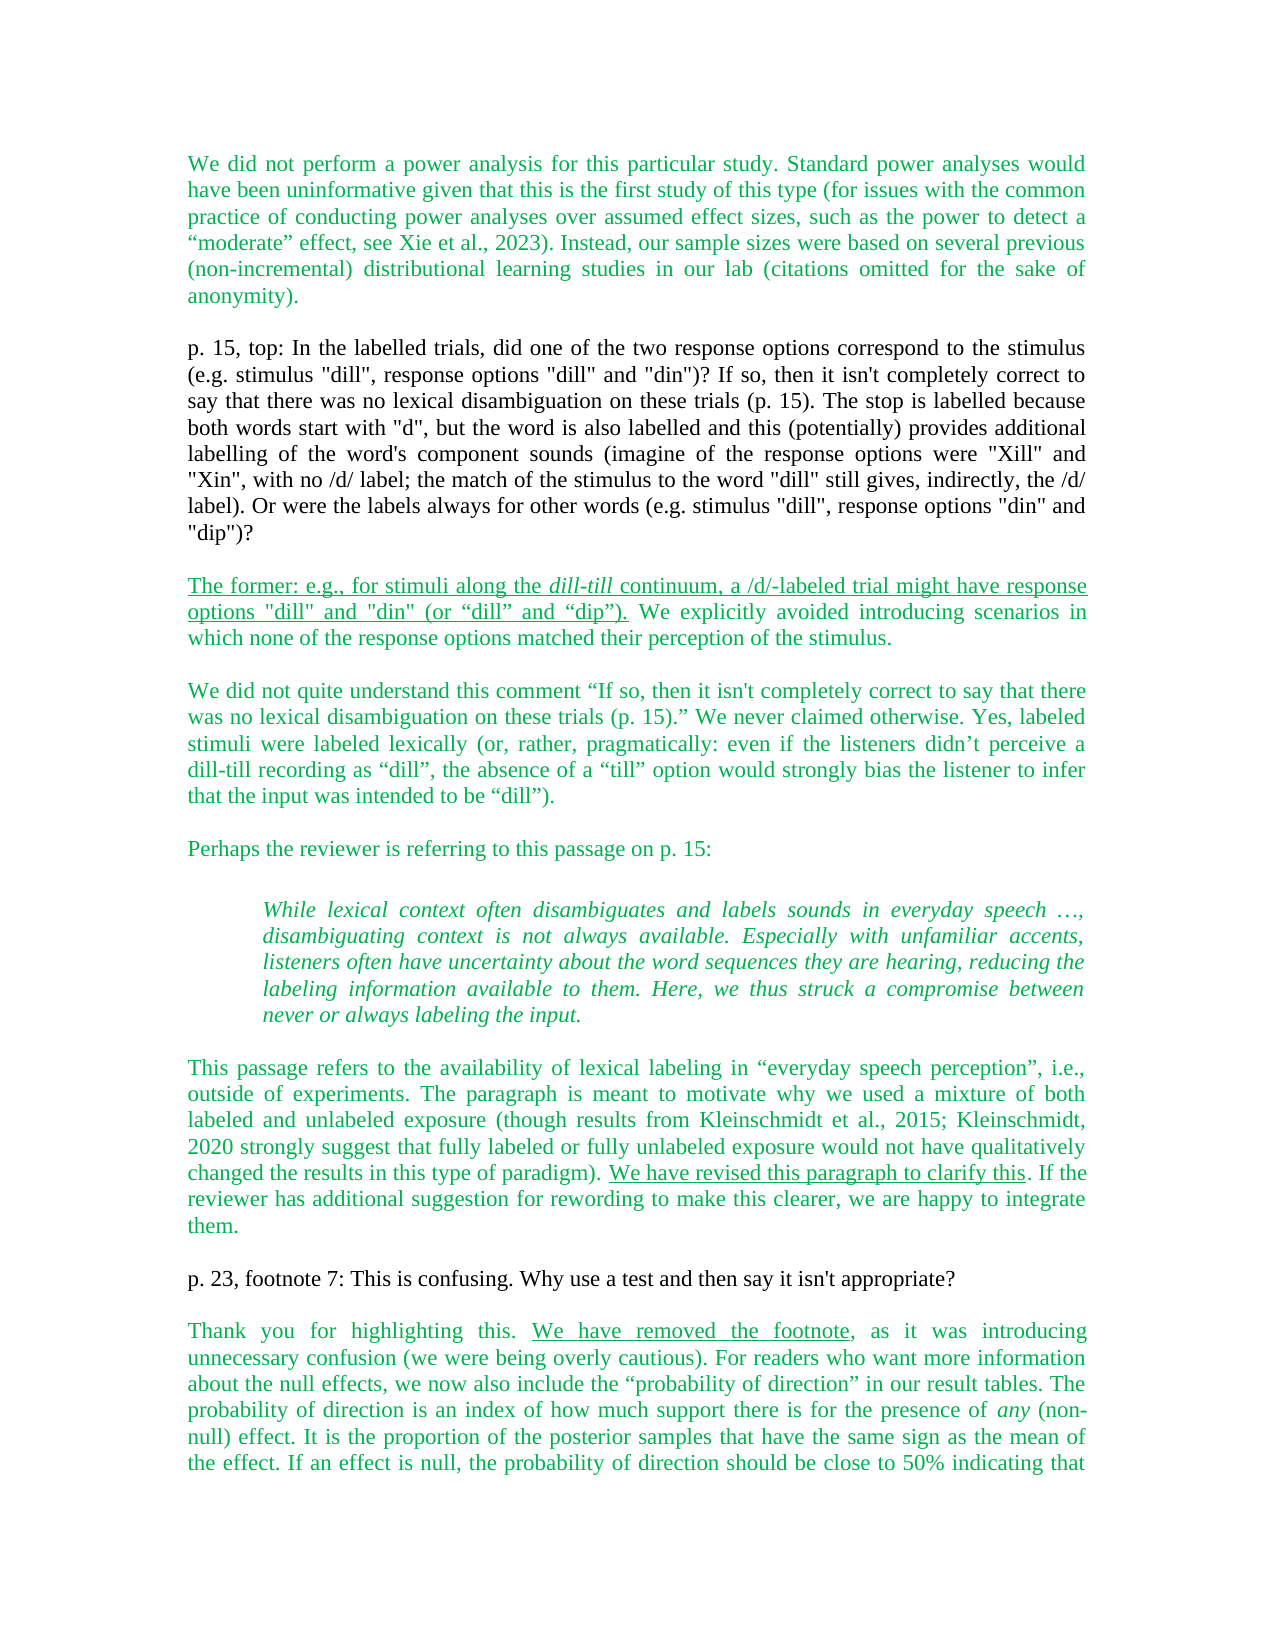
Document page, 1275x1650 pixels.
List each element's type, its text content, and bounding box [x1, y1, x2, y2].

text While lexical context often disambiguates and labels sounds in everyday speech …, disambiguating context is not always available. Especially with unfamiliar accents, listeners often have uncertainty about the word sequences they are hearing, reducing the labeling information available to them. Here, we thus struck a compromise between never or always labeling the input. [262, 896, 1087, 1027]
text p. 15, top: In the labelled trials, did one of the two response options correspond to the stimulus (e.g. stimulus "dill", response options "dill" and "din")? If so, then it isn't completely correct to say that there was no lexical disambiguation on these trials (p. 15). The stop is labelled because both words start with "d", but the word is also labelled and this (potentially) provides additional labelling of the word's component sounds (imagine of the response options were "Xill" and "Xin", with no /d/ label; the match of the stimulus to the word "dill" still gives, indirectly, the /d/ label). Or were the labels always for other words (e.g. stimulus "dill", response options "din" and "dip")? [187, 334, 1087, 545]
text The former: e.g., for stimuli along the dill-till continuum, a /d/-labeled trial might have response options "dill" and "din" (or “dill” and “dip”). We explicitly avoided introducing scenarios in which none of the response options matched their perception of the stimulus. [187, 596, 1087, 651]
text We did not perform a power analysis for this particular study. Standard power analyses would have been uninformative given that this is the first study of this type (for issues with the common practice of conducting power analyses over assumed effect sizes, such as the power to detect a “moderate” effect, see Xie et al., 2023). Instead, our sample sizes were based on several previous (non-incremental) distributional learning studies in our lab (citations omitted for the sake of anonymity). [187, 150, 1087, 308]
text Perhaps the reviewer is referring to this passage on p. 15: [187, 835, 1087, 862]
text This passage refers to the availability of lexical labeling in “everyday speech perception”, i.e., outside of experiments. The paragraph is meant to motivate why we used a mixture of both labeled and unlabeled exposure (though results from Kleinschmidt et al., 2015; Kleinschmidt, 2020 strongly suggest that fully labeled or fully unlabeled exposure would not have qualitatively changed the results in this type of paradigm). We have revised this paragraph to clarify this. If the reviewer has additional suggestion for rewording to make this clearer, we are happy to integrate them. [187, 1054, 1087, 1238]
text We did not quite understand this comment “If so, then it isn't completely correct to say that there was no lexical disambiguation on these trials (p. 15).” We never claimed otherwise. Yes, labeled stimuli were labeled lexically (or, rather, pragmatically: even if the listeners didn’t perceive a dill-till recording as “dill”, the absence of a “till” option would strongly bias the listener to infer that the input was intended to be “dill”). [187, 677, 1087, 809]
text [187, 1317, 1087, 1475]
text The former: e.g., for stimuli along the dill-till continuum, a /d/-labeled trial might have response options "dill" and "din" (or “dill” and “dip”). We explicitly avoided introducing scenarios in which none of the response options matched their perception of the stimulus. [187, 572, 1087, 595]
text p. 23, footnote 7: This is confusing. Why use a test and then say it isn't appropriate? [187, 1264, 1087, 1291]
